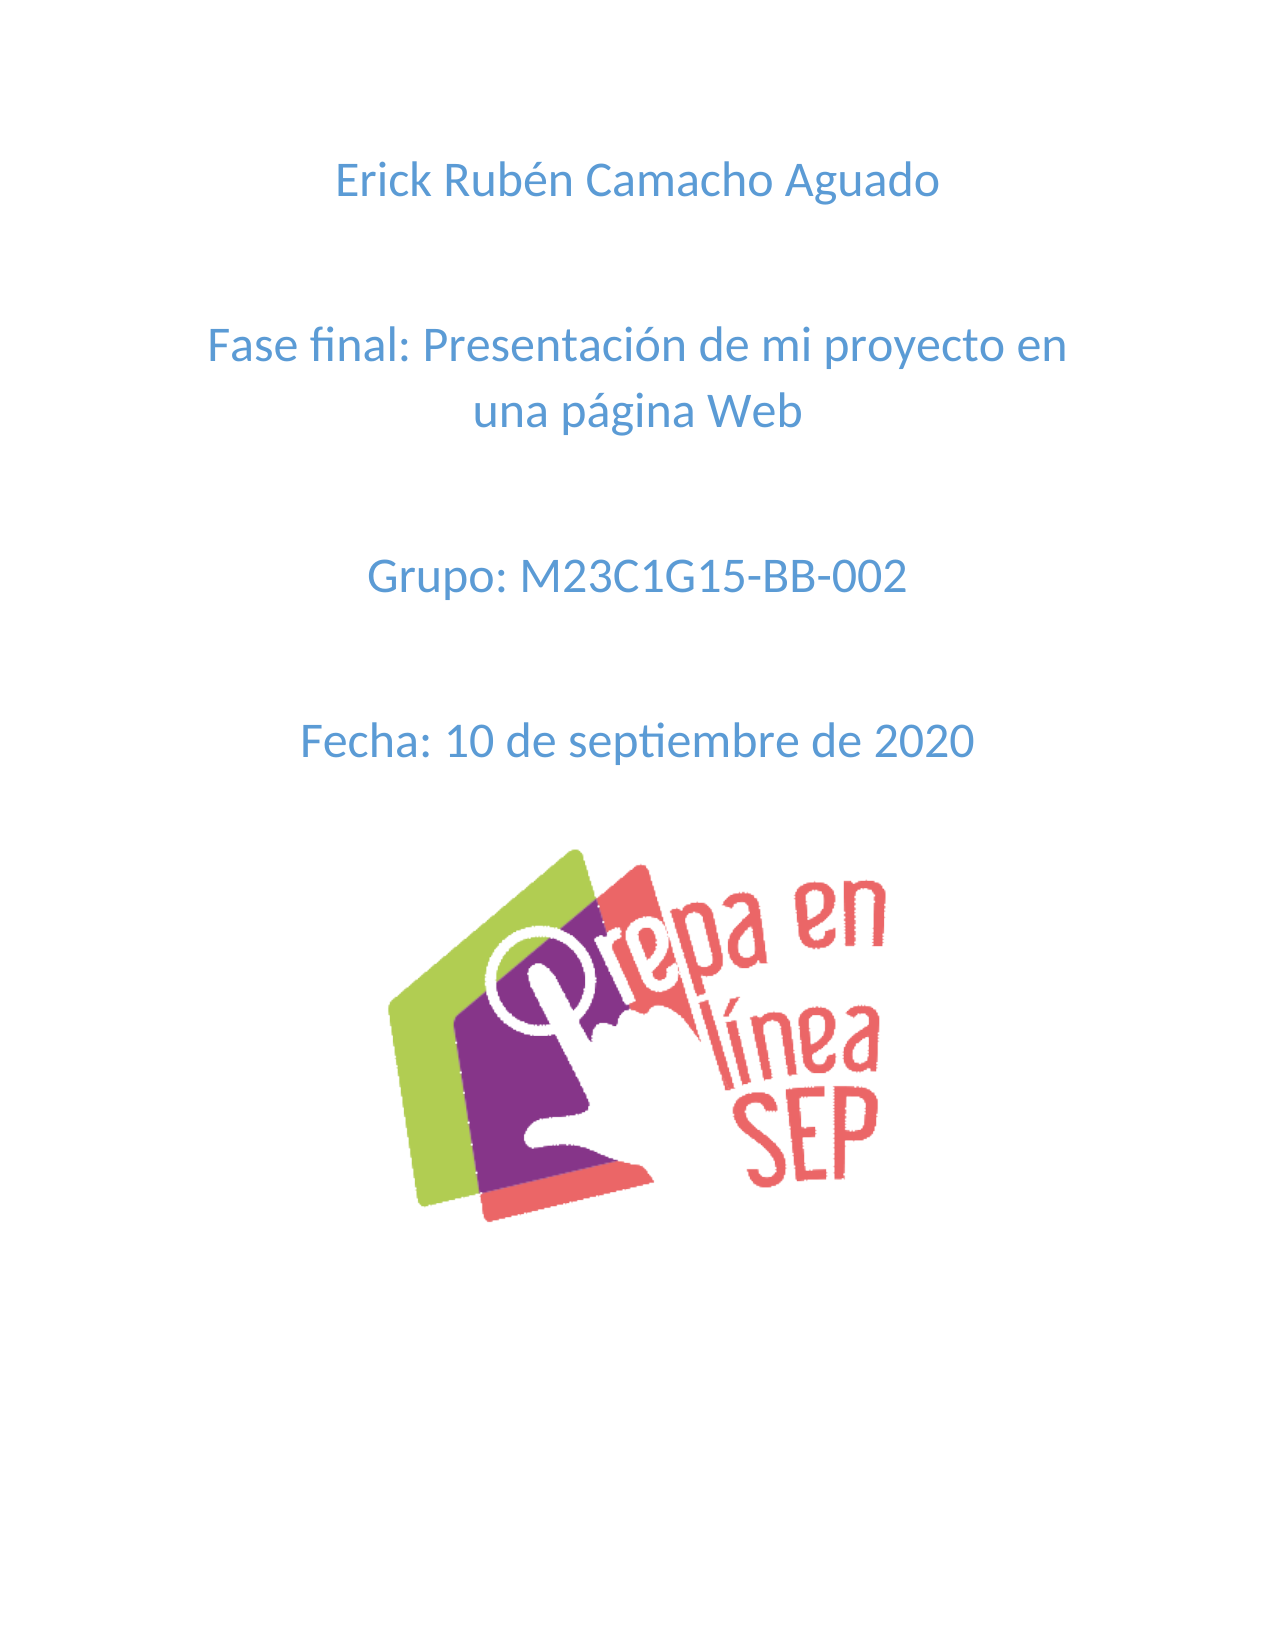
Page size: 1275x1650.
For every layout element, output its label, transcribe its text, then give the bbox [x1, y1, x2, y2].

text Fecha: 10 de septiembre de 2020 [177, 708, 1098, 769]
picture [357, 791, 918, 1282]
text Erick Rubén Camacho Aguado [177, 148, 1098, 209]
text Grupo: M23C1G15-BB-002 [177, 543, 1098, 604]
text Fase final: Presentación de mi proyecto en una página Web [177, 313, 1098, 439]
